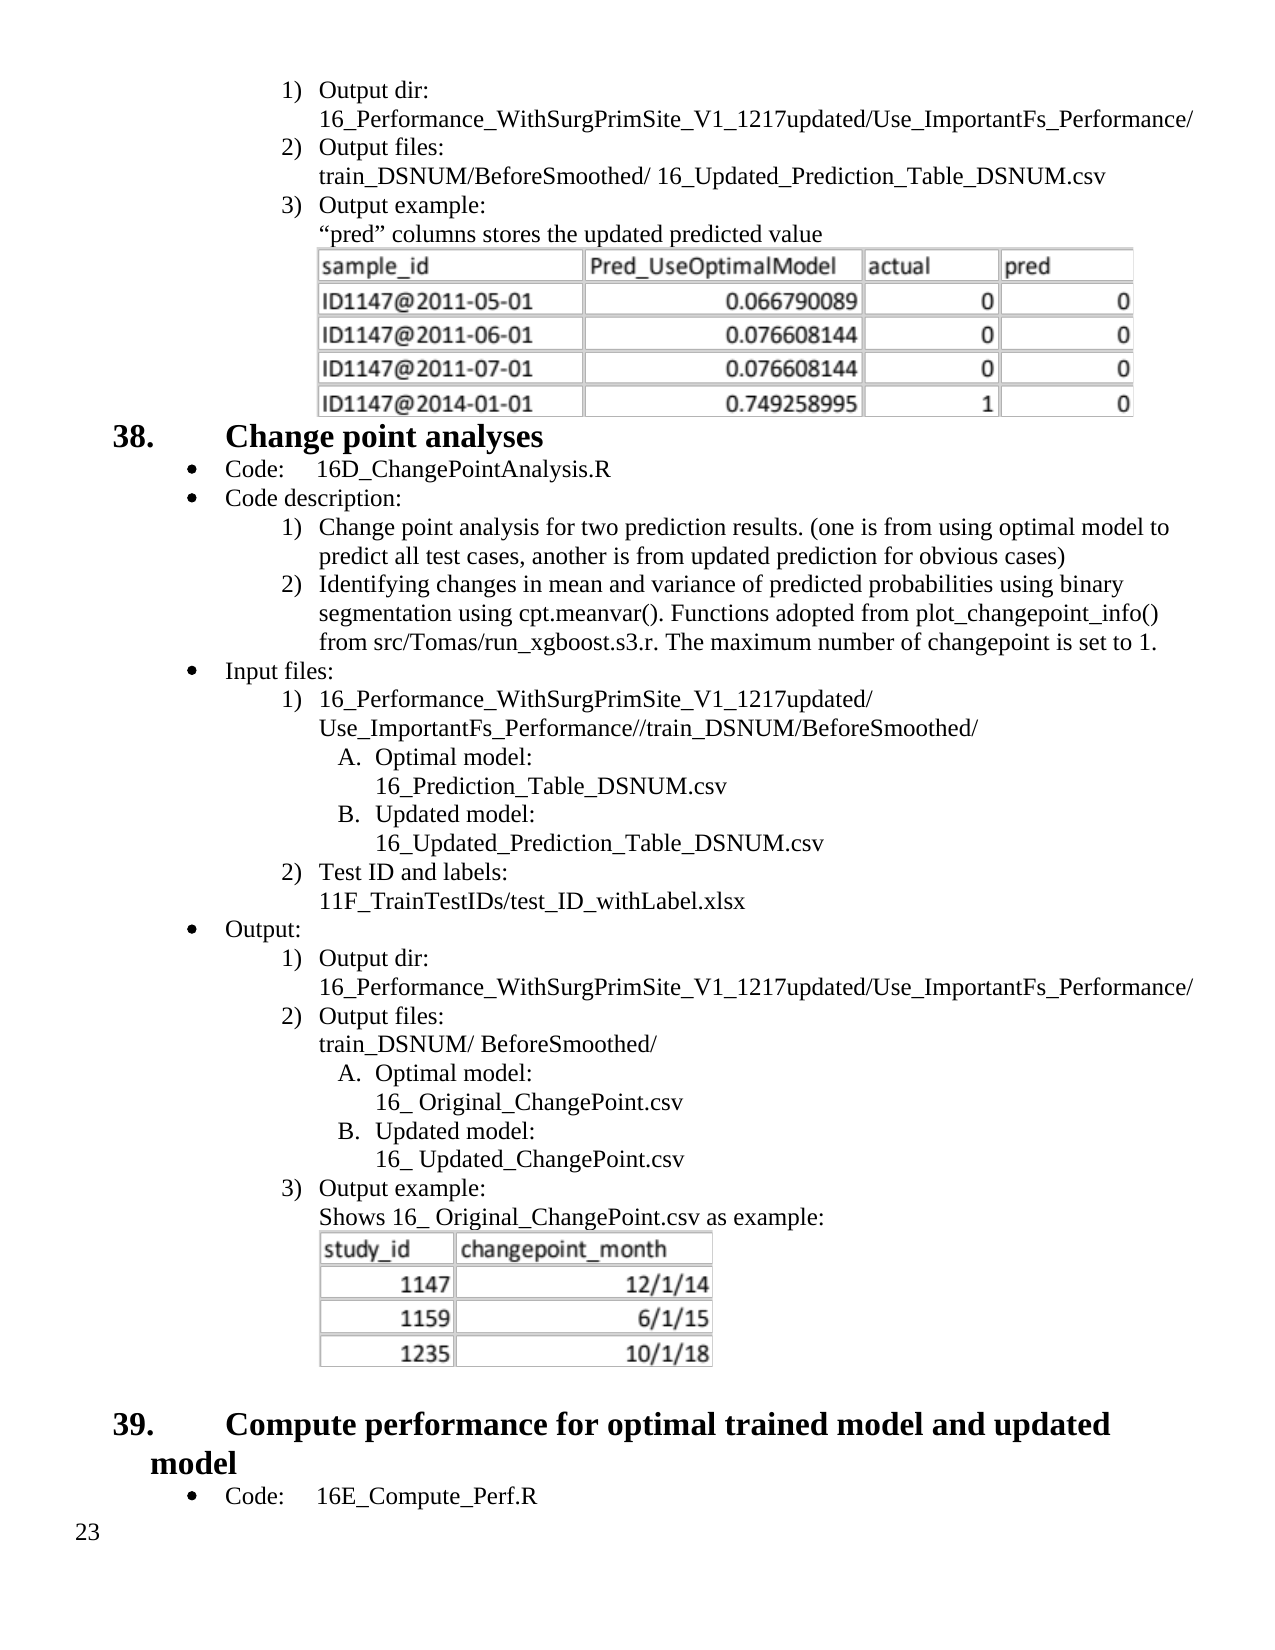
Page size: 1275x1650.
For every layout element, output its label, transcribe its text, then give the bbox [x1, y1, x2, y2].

list 16_Updated_Prediction_Table_DSNUM.csv [375, 828, 1200, 857]
list Optimal model: [337, 742, 1200, 771]
list train_DSNUM/BeforeSmoothed/ 16_Updated_Prediction_Table_DSNUM.csv [319, 161, 1200, 190]
list Output example: [281, 190, 1200, 219]
list Change point analysis for two prediction results. (one is from using optimal model to predict all test cases, another is from updated prediction for obvious cases) [281, 512, 1200, 569]
list Optimal model: [337, 1058, 1200, 1087]
list Output dir: 16_Performance_WithSurgPrimSite_V1_1217updated/Use_ImportantFs_Performance/ [281, 943, 1200, 1001]
list 16_ Updated_ChangePoint.csv [375, 1144, 1200, 1173]
list Compute performance for optimal trained model and updated model [112, 1404, 1200, 1481]
list Code description: [187, 483, 1200, 512]
list Shows 16_ Original_ChangePoint.csv as example: [319, 1202, 1200, 1231]
list Code: 16E_Compute_Perf.R [187, 1481, 1200, 1510]
list Output example: [281, 1173, 1200, 1202]
list “pred” columns stores the updated predicted value [319, 219, 1200, 247]
list Output dir: 16_Performance_WithSurgPrimSite_V1_1217updated/Use_ImportantFs_Performance/ [281, 75, 1200, 132]
list Updated model: [337, 1116, 1200, 1144]
list Output files: [281, 1001, 1200, 1029]
list Change point analyses [112, 416, 1200, 454]
list 16_Prediction_Table_DSNUM.csv [319, 771, 1200, 799]
list train_DSNUM/ BeforeSmoothed/ [319, 1029, 1200, 1058]
list Updated model: [337, 799, 1200, 828]
list 16_Performance_WithSurgPrimSite_V1_1217updated/Use_ImportantFs_Performance//train_DSNUM/BeforeSmoothed/ [281, 684, 1200, 742]
list Code: 16D_ChangePointAnalysis.R [187, 454, 1200, 483]
list Identifying changes in mean and variance of predicted probabilities using binary segmentation using cpt.meanvar(). Functions adopted from plot_changepoint_info() from src/Tomas/run_xgboost.s3.r. The maximum number of changepoint is set to 1. [281, 569, 1200, 656]
list Output: [187, 914, 1200, 943]
list 16_ Original_ChangePoint.csv [375, 1087, 1200, 1116]
list Output files: [281, 132, 1200, 161]
list Input files: [187, 656, 1200, 684]
list Test ID and labels: [281, 857, 1200, 886]
list 11F_TrainTestIDs/test_ID_withLabel.xlsx [319, 886, 1200, 914]
